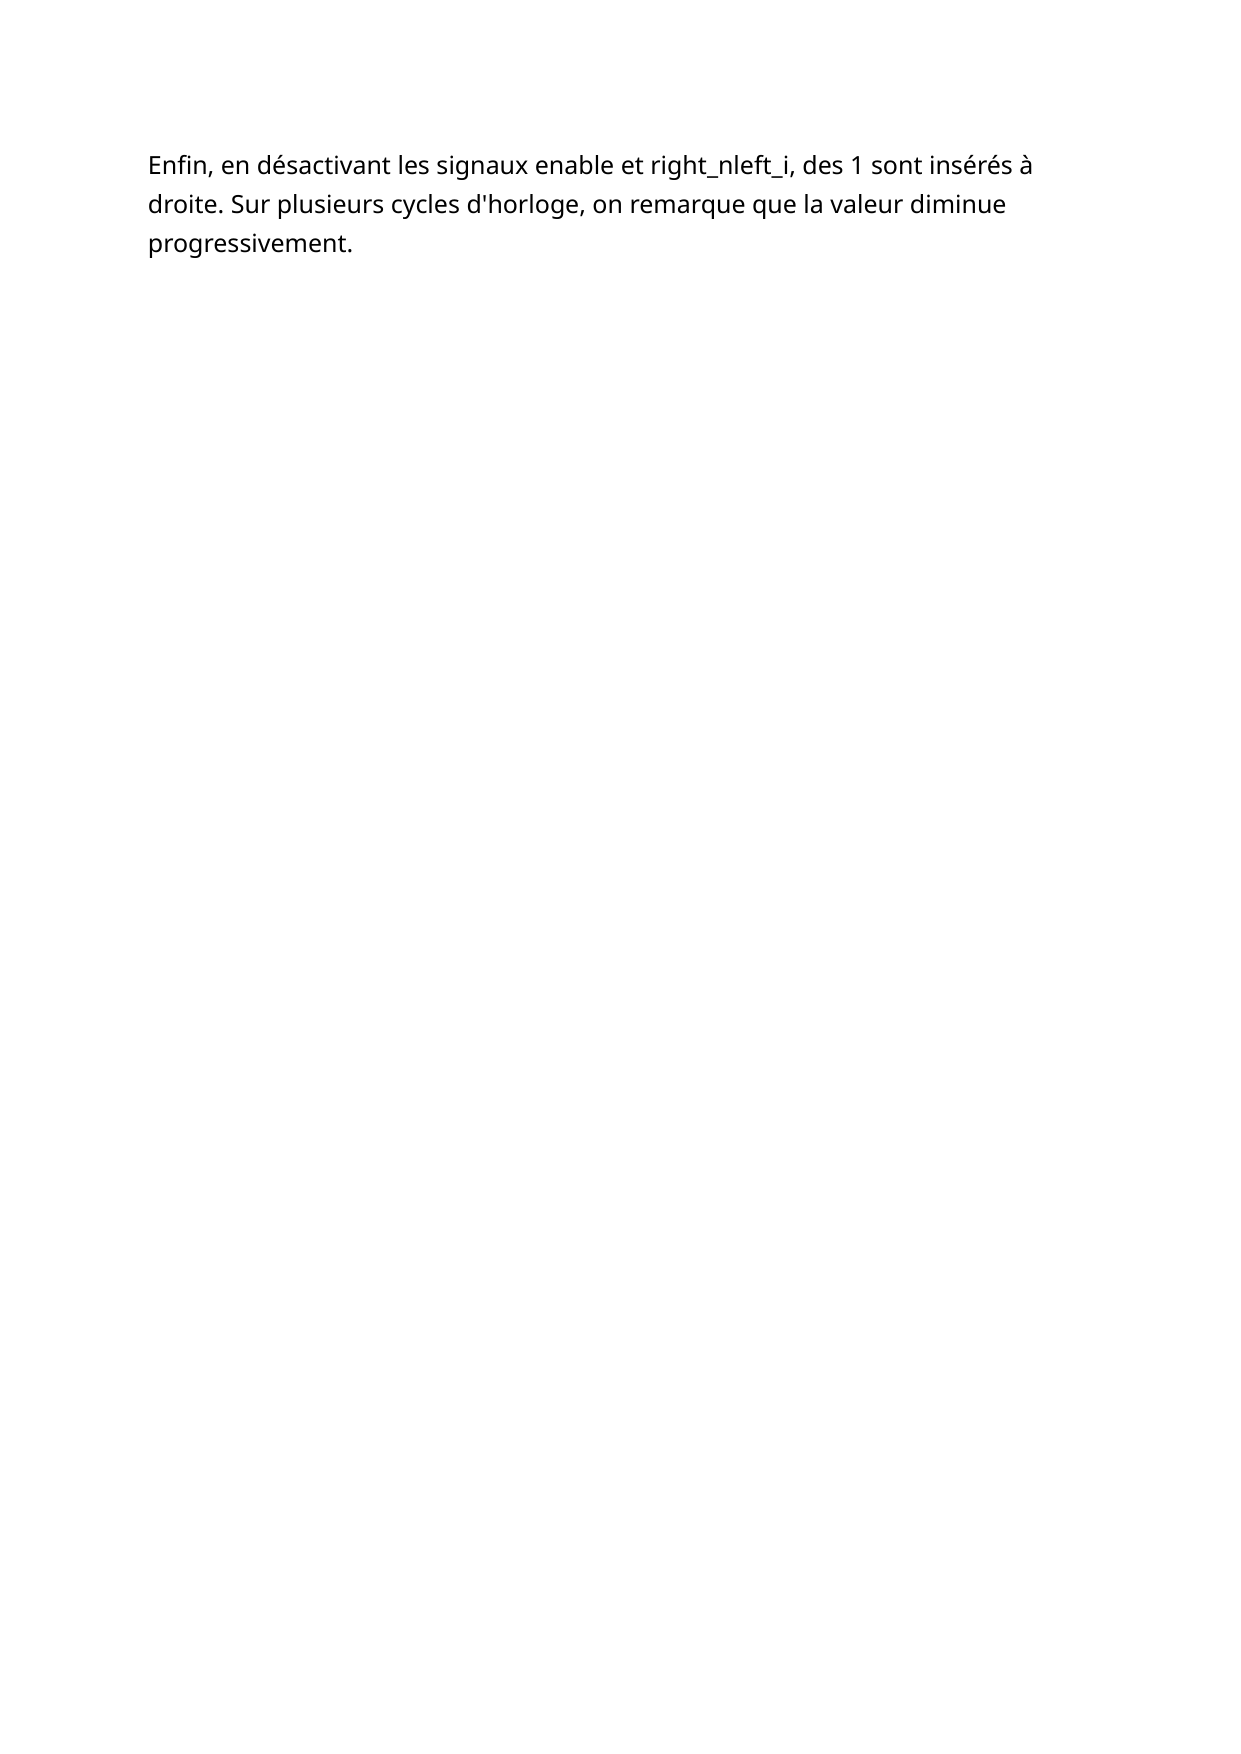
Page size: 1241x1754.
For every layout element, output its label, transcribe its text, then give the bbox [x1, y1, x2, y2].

text Enfin, en désactivant les signaux enable et right_nleft_i, des 1 sont insérés à droite. Sur plusieurs cycles d'horloge, on remarque que la valeur diminue progressivement. [148, 148, 1093, 260]
